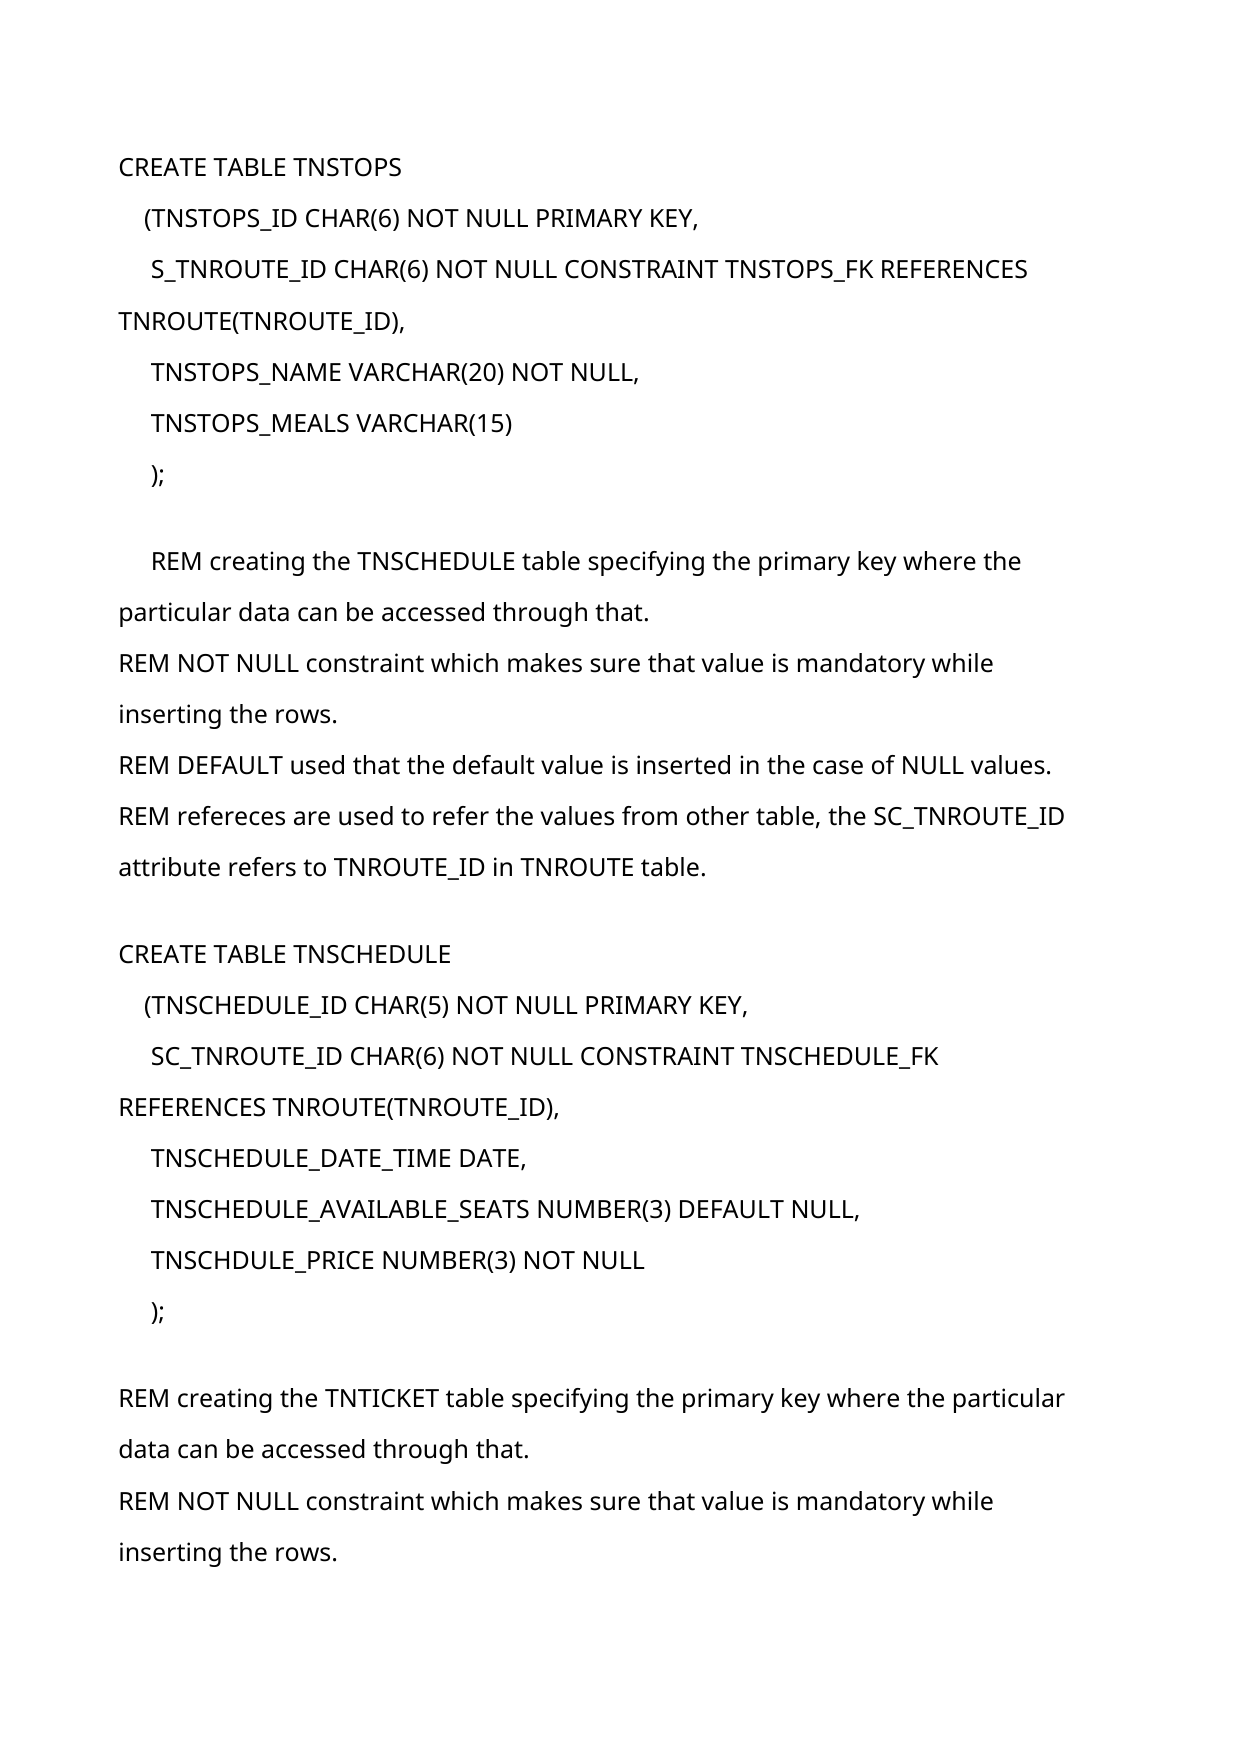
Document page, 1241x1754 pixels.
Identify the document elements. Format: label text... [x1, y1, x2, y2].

text TNSTOPS_NAME VARCHAR(20) NOT NULL, [118, 354, 1090, 388]
text TNSCHEDULE_AVAILABLE_SEATS NUMBER(3) DEFAULT NULL, [118, 1192, 1090, 1226]
text SC_TNROUTE_ID CHAR(6) NOT NULL CONSTRAINT TNSCHEDULE_FK REFERENCES TNROUTE(TNROUTE_ID), [118, 1039, 1090, 1124]
text ); [118, 1294, 1090, 1328]
text REM creating the TNTICKET table specifying the primary key where the particular data can be accessed through that. [118, 1381, 1090, 1466]
text TNSTOPS_MEALS VARCHAR(15) [118, 405, 1090, 439]
text REM refereces are used to refer the values from other table, the SC_TNROUTE_ID attribute refers to TNROUTE_ID in TNROUTE table. [118, 798, 1090, 884]
text (TNSCHEDULE_ID CHAR(5) NOT NULL PRIMARY KEY, [118, 988, 1090, 1022]
text ); [118, 456, 1090, 490]
text (TNSTOPS_ID CHAR(6) NOT NULL PRIMARY KEY, [118, 201, 1090, 235]
text TNSCHDULE_PRICE NUMBER(3) NOT NULL [118, 1243, 1090, 1277]
text S_TNROUTE_ID CHAR(6) NOT NULL CONSTRAINT TNSTOPS_FK REFERENCES TNROUTE(TNROUTE_ID), [118, 252, 1090, 337]
text CREATE TABLE TNSTOPS [118, 150, 1090, 184]
text REM NOT NULL constraint which makes sure that value is mandatory while inserting the rows. [118, 645, 1090, 731]
text REM creating the TNSCHEDULE table specifying the primary key where the particular data can be accessed through that. [118, 543, 1090, 628]
text CREATE TABLE TNSCHEDULE [118, 937, 1090, 971]
text REM DEFAULT used that the default value is inserted in the case of NULL values. [118, 747, 1090, 782]
text TNSCHEDULE_DATE_TIME DATE, [118, 1141, 1090, 1175]
text REM NOT NULL constraint which makes sure that value is mandatory while inserting the rows. [118, 1483, 1090, 1568]
